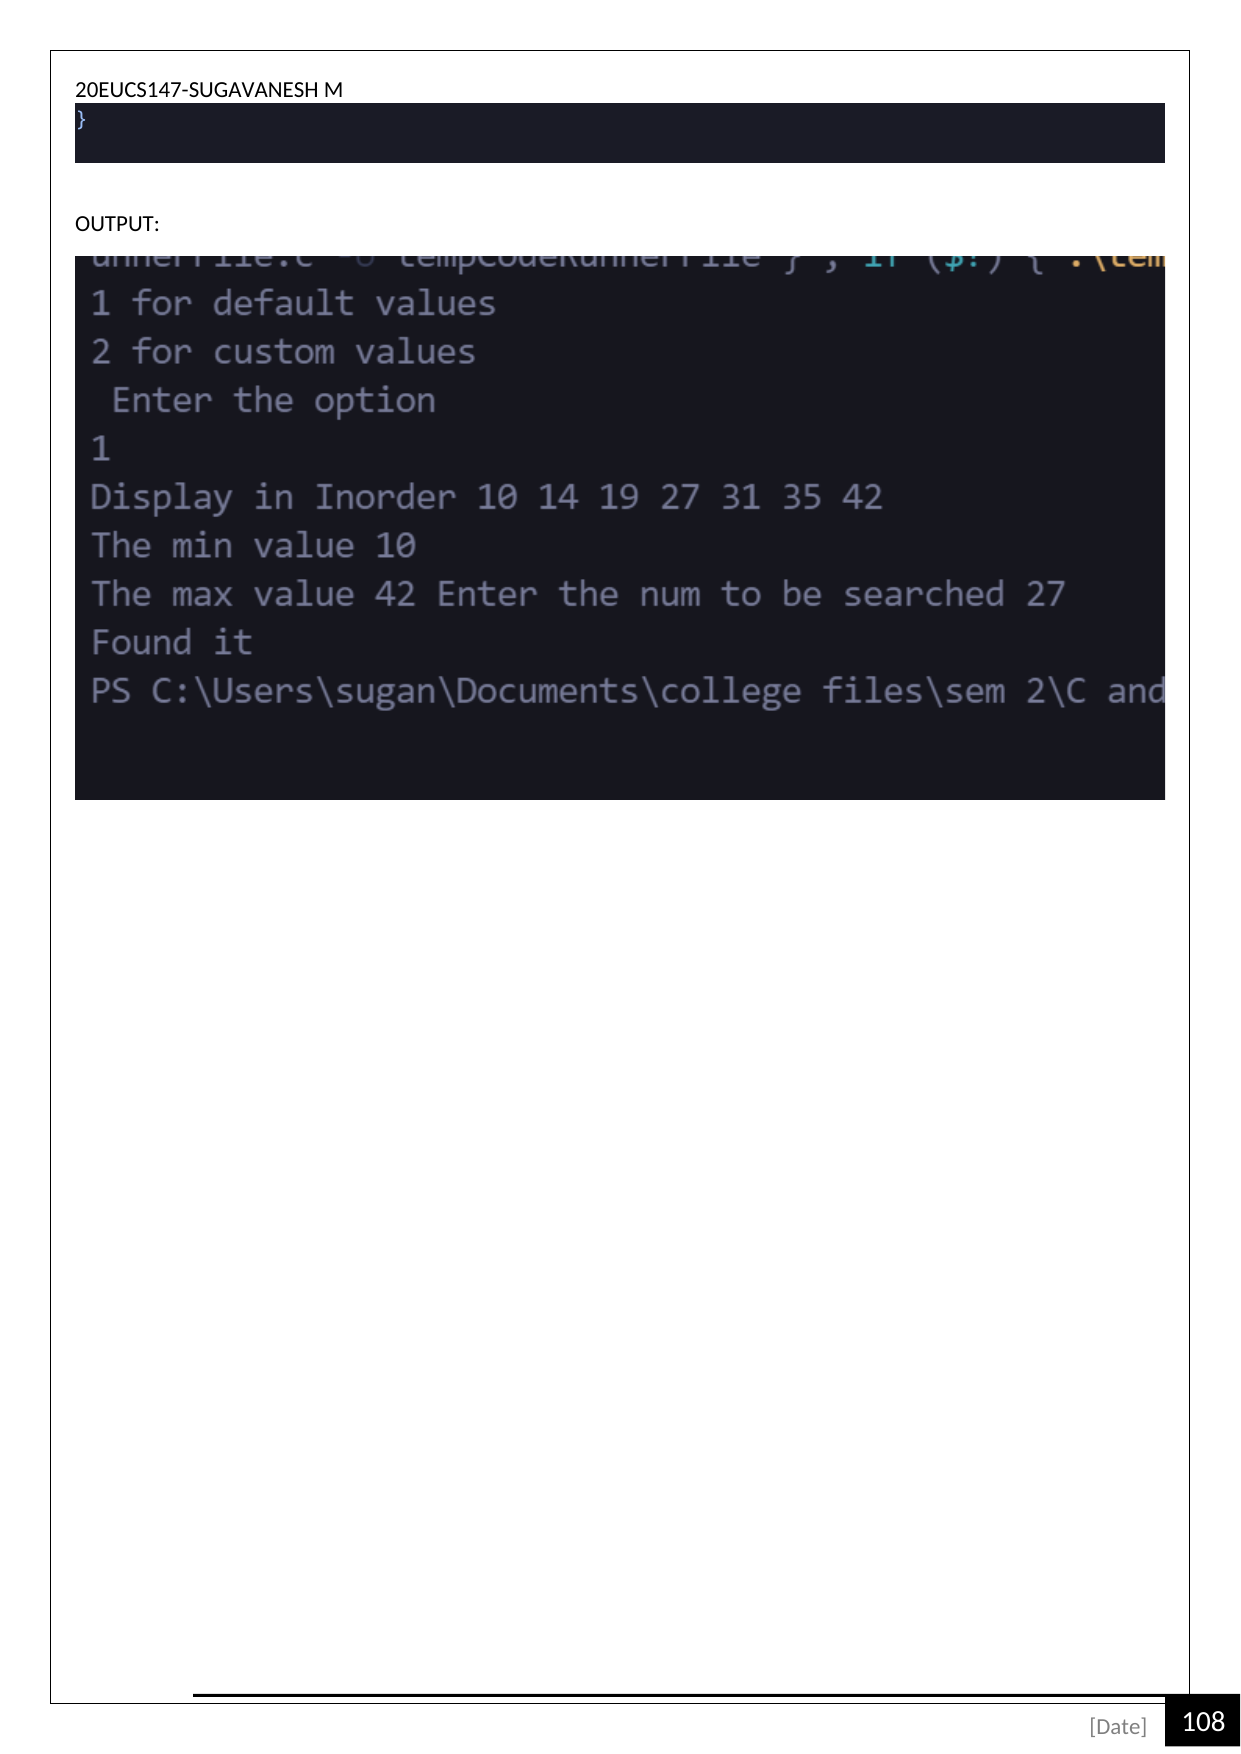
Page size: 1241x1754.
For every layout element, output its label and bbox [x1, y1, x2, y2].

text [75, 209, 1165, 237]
picture [75, 256, 1166, 800]
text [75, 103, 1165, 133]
